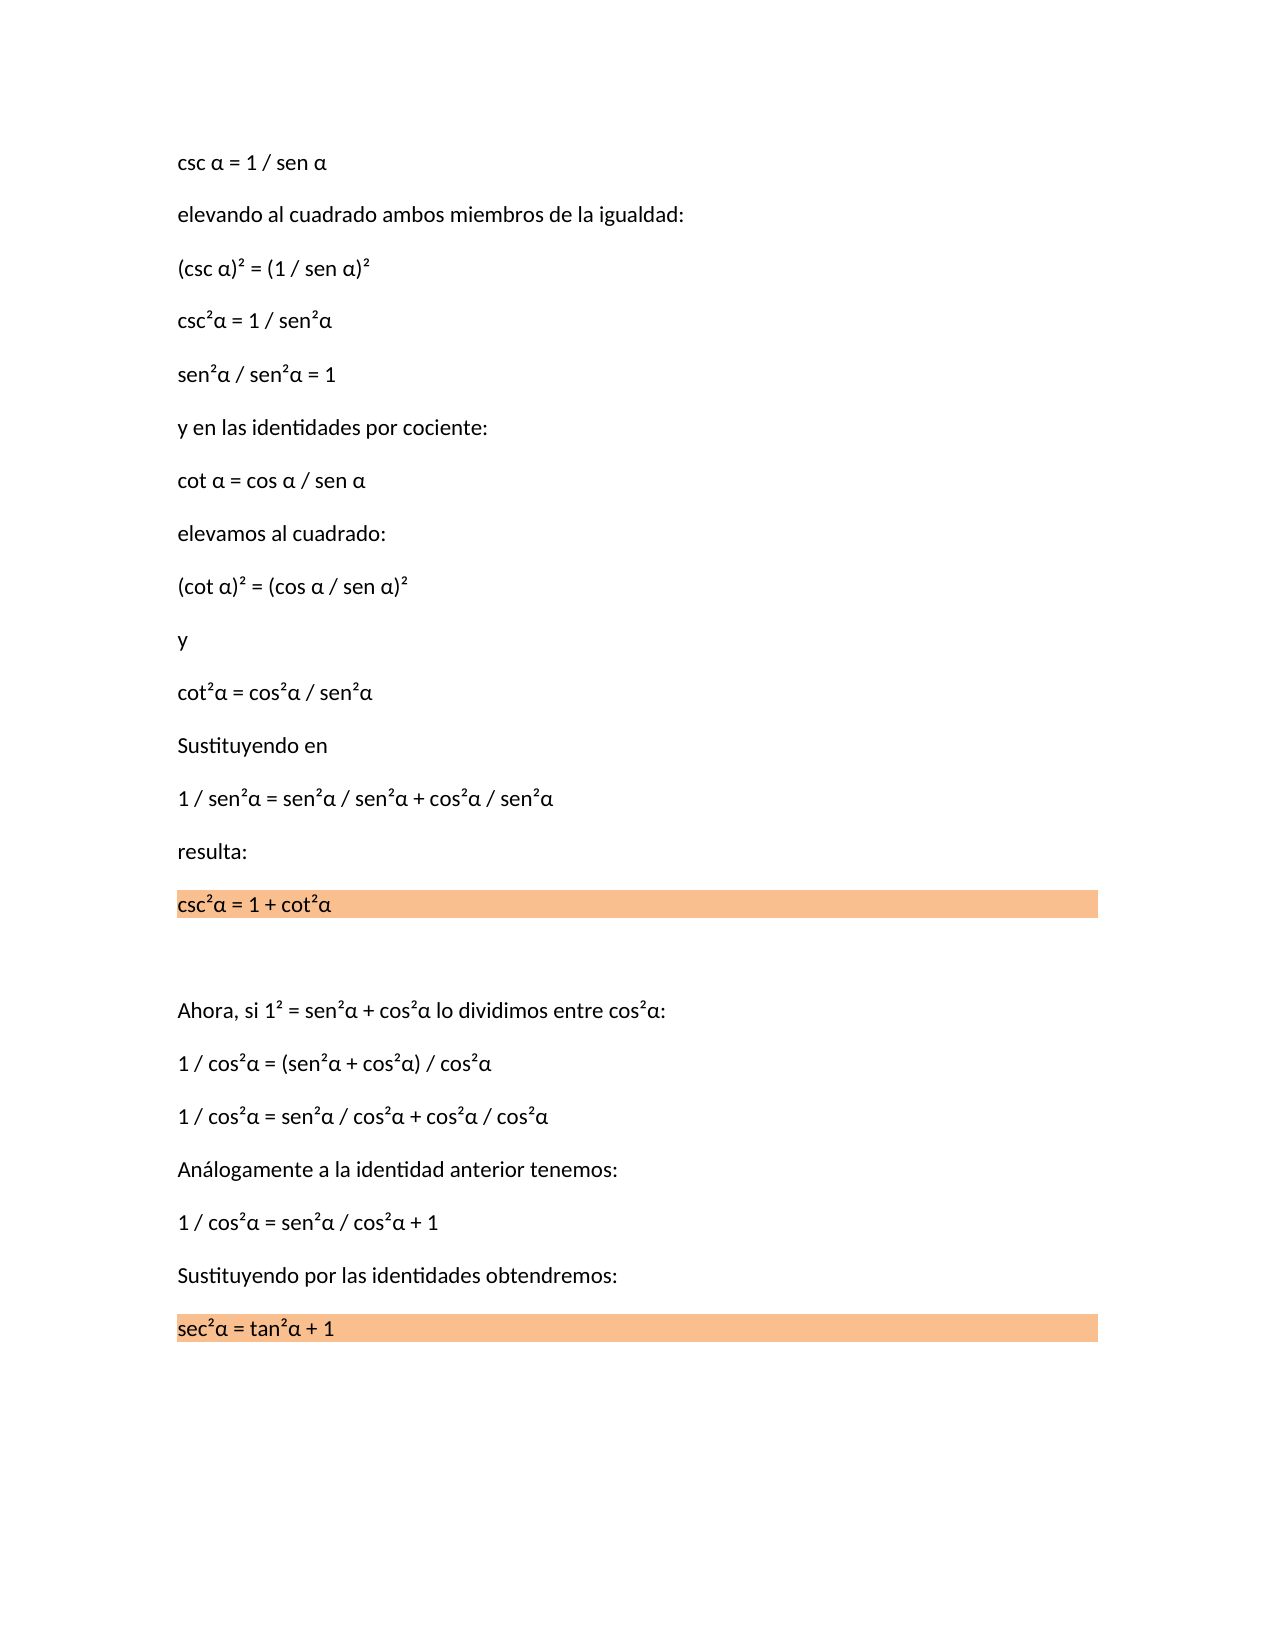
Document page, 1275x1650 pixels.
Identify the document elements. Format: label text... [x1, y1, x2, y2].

text y en las identidades por cociente: [177, 413, 1098, 441]
text (csc α)² = (1 / sen α)² [177, 254, 1098, 282]
text cot α = cos α / sen α [177, 466, 1098, 494]
text sen²α / sen²α = 1 [177, 360, 1098, 388]
text Sustituyendo por las identidades obtendremos: [177, 1261, 1098, 1289]
text Análogamente a la identidad anterior tenemos: [177, 1155, 1098, 1183]
text Ahora, si 1² = sen²α + cos²α lo dividimos entre cos²α: [177, 996, 1098, 1024]
text sec²α = tan²α + 1 [177, 1314, 1098, 1342]
text elevamos al cuadrado: [177, 519, 1098, 547]
text 1 / sen²α = sen²α / sen²α + cos²α / sen²α [177, 784, 1098, 812]
text 1 / cos²α = sen²α / cos²α + 1 [177, 1208, 1098, 1236]
text csc α = 1 / sen α [177, 148, 1098, 176]
text csc²α = 1 / sen²α [177, 307, 1098, 335]
text resulta: [177, 837, 1098, 865]
text (cot α)² = (cos α / sen α)² [177, 572, 1098, 600]
text cot²α = cos²α / sen²α [177, 678, 1098, 706]
text 1 / cos²α = (sen²α + cos²α) / cos²α [177, 1049, 1098, 1077]
text 1 / cos²α = sen²α / cos²α + cos²α / cos²α [177, 1102, 1098, 1130]
text Sustituyendo en [177, 731, 1098, 759]
text csc²α = 1 + cot²α [177, 890, 1098, 918]
text elevando al cuadrado ambos miembros de la igualdad: [177, 201, 1098, 229]
text y [177, 625, 1098, 653]
